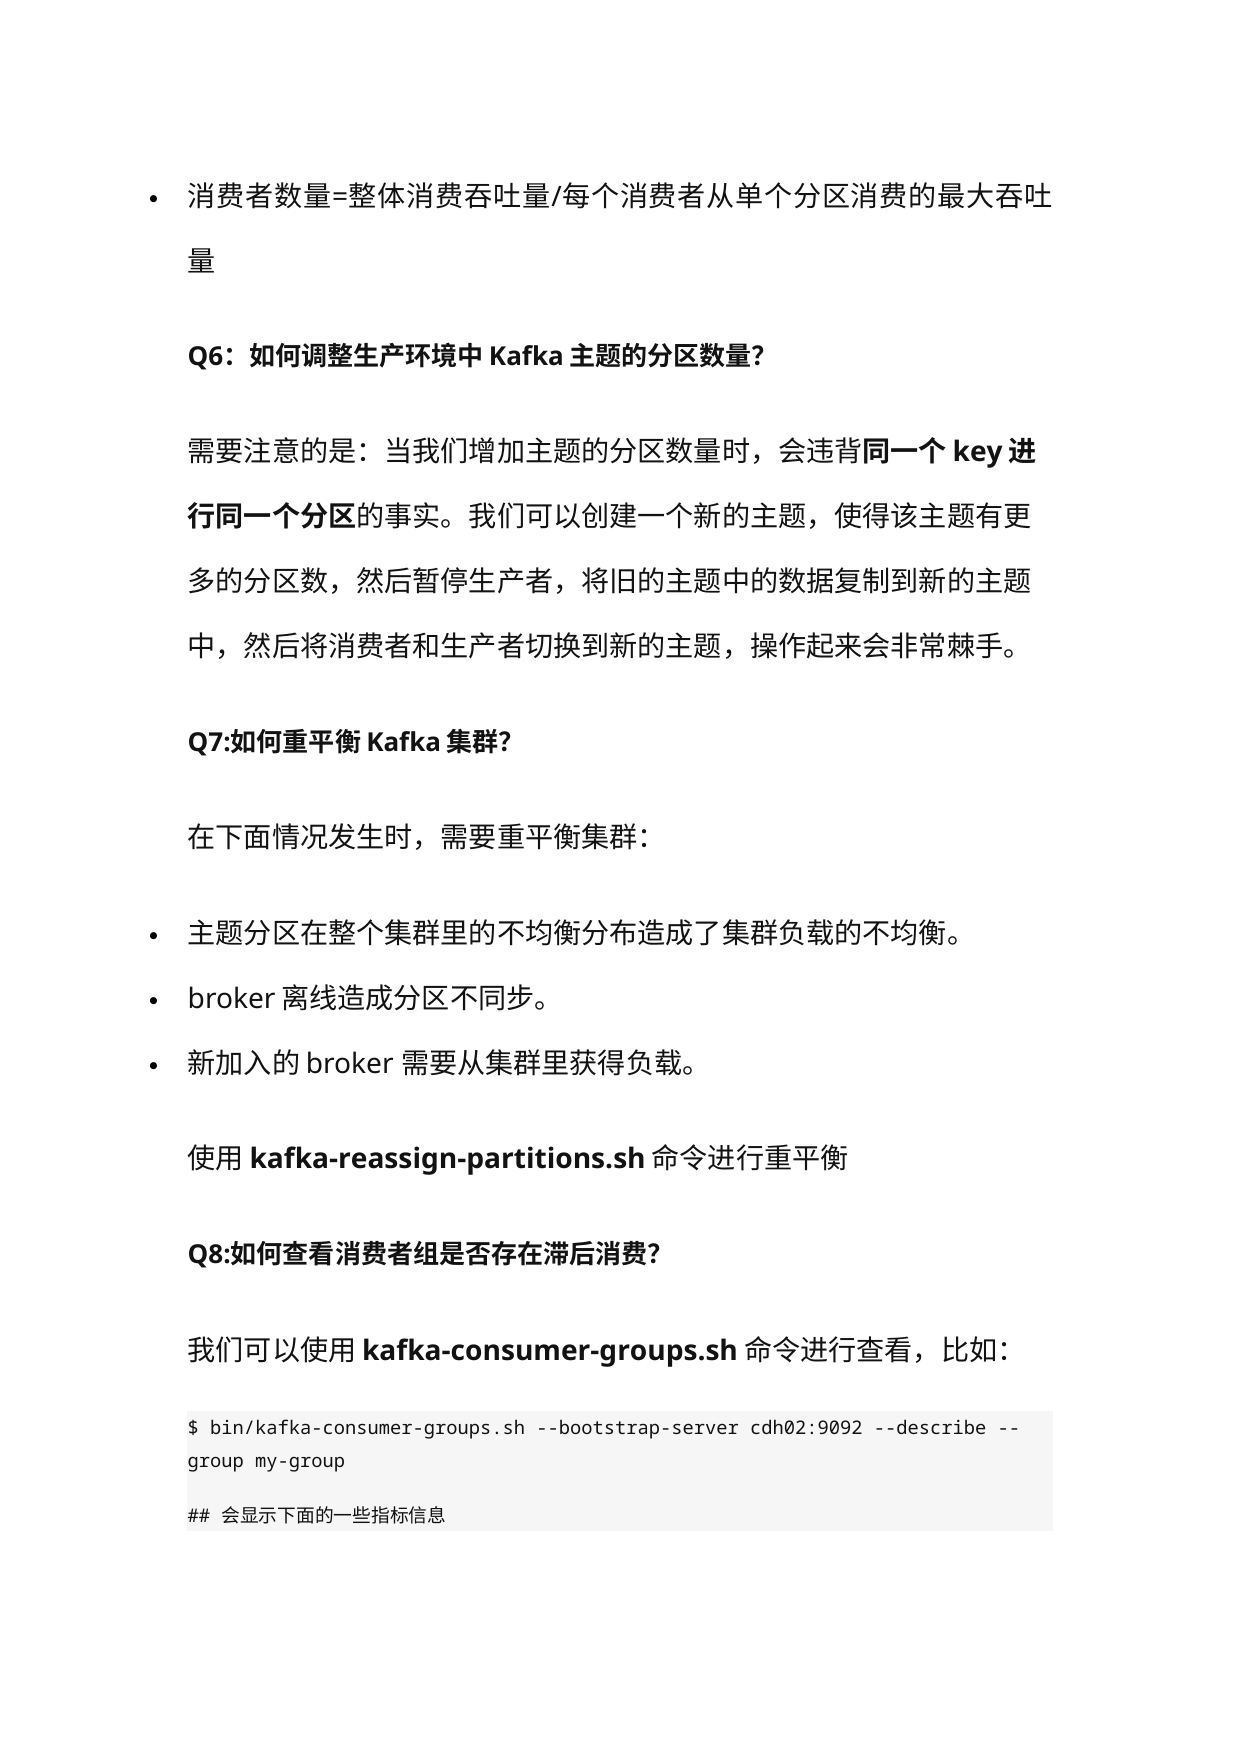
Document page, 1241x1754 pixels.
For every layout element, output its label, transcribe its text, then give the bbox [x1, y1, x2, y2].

list 主题分区在整个集群里的不均衡分布造成了集群负载的不均衡。 [150, 899, 1053, 964]
subtitle Q7:如何重平衡Kafka集群？ [187, 707, 1053, 772]
list 新加入的broker 需要从集群里获得负载。 [150, 1029, 1053, 1094]
subtitle Q6：如何调整生产环境中Kafka主题的分区数量？ [187, 321, 1053, 386]
list 消费者数量=整体消费吞吐量/每个消费者从单个分区消费的最大吞吐量 [150, 162, 1053, 292]
text ## 会显示下面的一些指标信息 [187, 1498, 1053, 1531]
text 在下面情况发生时，需要重平衡集群： [187, 803, 1053, 868]
text 使用kafka-reassign-partitions.sh命令进行重平衡 [187, 1124, 1053, 1189]
subtitle Q8:如何查看消费者组是否存在滞后消费？ [187, 1220, 1053, 1285]
list broker离线造成分区不同步。 [150, 964, 1053, 1029]
text 我们可以使用kafka-consumer-groups.sh命令进行查看，比如： [187, 1316, 1053, 1381]
text 需要注意的是：当我们增加主题的分区数量时，会违背同一个key进行同一个分区的事实。我们可以创建一个新的主题，使得该主题有更多的分区数，然后暂停生产者，将旧的主题中的数据复制到新的主题中，然后将消费者和生产者切换到新的主题，操作起来会非常棘手。 [187, 417, 1053, 677]
text $ bin/kafka-consumer-groups.sh --bootstrap-server cdh02:9092 --describe --group my-group [187, 1411, 1053, 1476]
